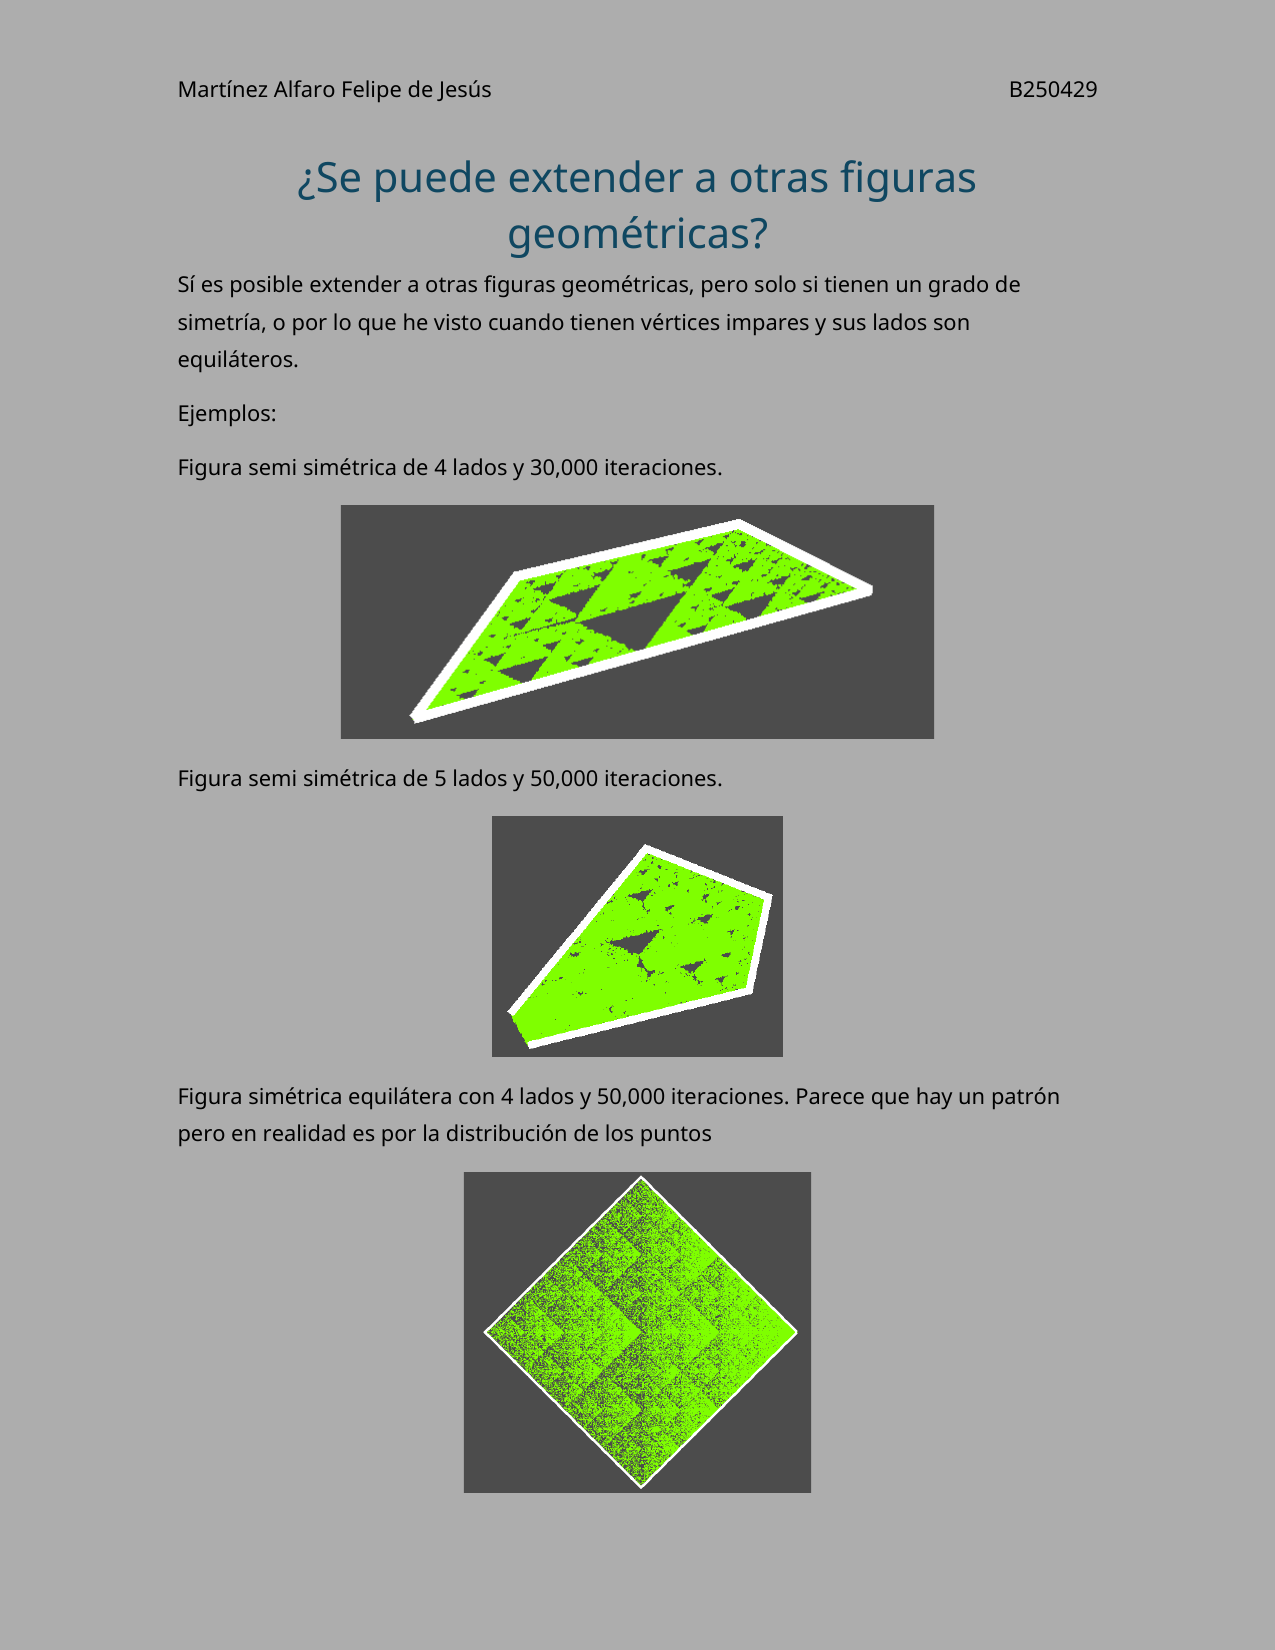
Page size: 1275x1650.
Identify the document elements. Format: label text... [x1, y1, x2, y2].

text Sí es posible extender a otras figuras geométricas, pero solo si tienen un grado de simetría, o por lo que he visto cuando tienen vértices impares y sus lados son equiláteros. [177, 269, 1098, 374]
picture [463, 1172, 812, 1493]
picture [340, 505, 935, 739]
text Figura semi simétrica de 4 lados y 30,000 iteraciones. [177, 452, 1098, 481]
text Figura simétrica equilátera con 4 lados y 50,000 iteraciones. Parece que hay un patrón pero en realidad es por la distribución de los puntos [177, 1081, 1098, 1148]
picture [492, 816, 783, 1057]
text Ejemplos: [177, 398, 1098, 427]
subtitle ¿Se puede extender a otras figuras geométricas? [177, 148, 1098, 261]
text Figura semi simétrica de 5 lados y 50,000 iteraciones. [177, 763, 1098, 793]
